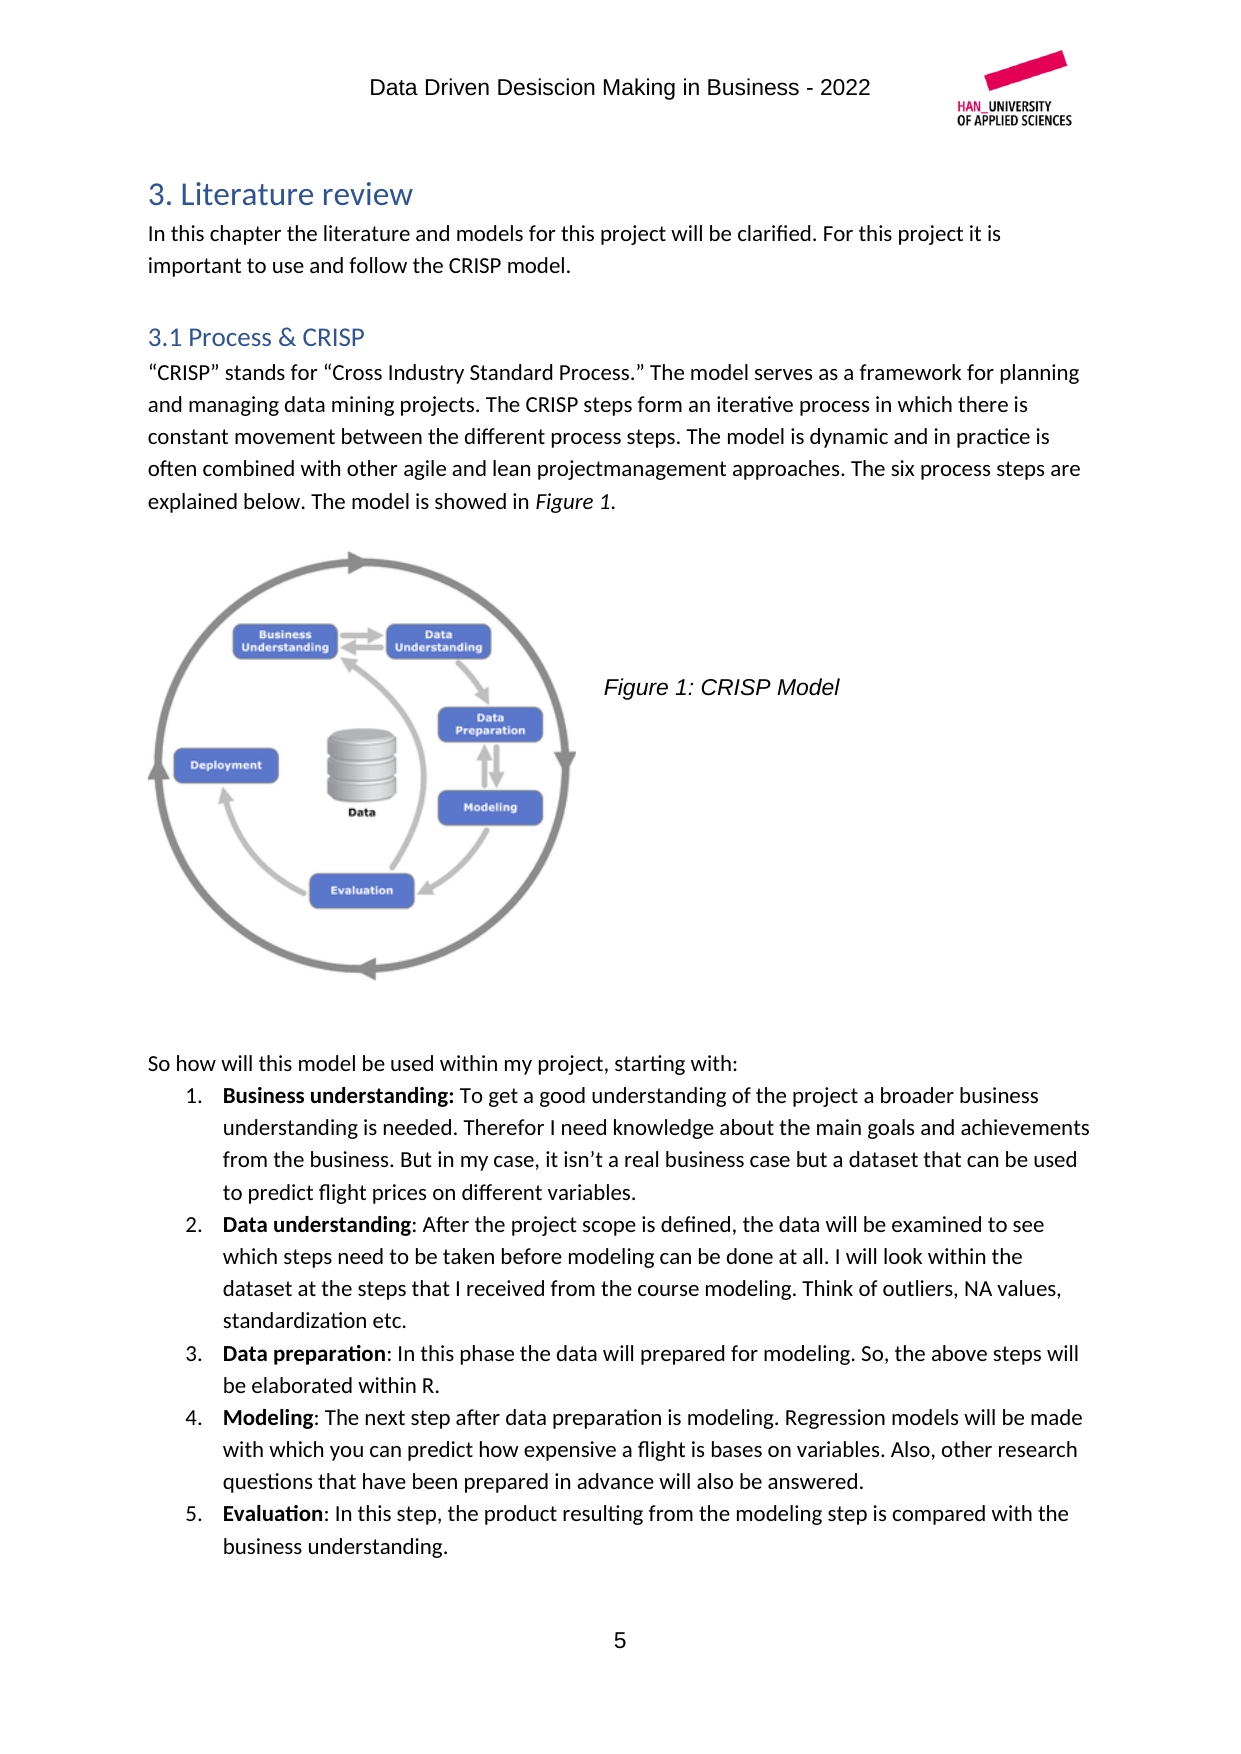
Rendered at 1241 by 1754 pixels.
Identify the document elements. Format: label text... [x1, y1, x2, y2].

text “CRISP” stands for “Cross Industry Standard Process.” The model serves as a framework for planning and managing data mining projects. The CRISP steps form an iterative process in which there is constant movement between the different process steps. The model is dynamic and in practice is often combined with other agile and lean projectmanagement approaches. The six process steps are explained below. The model is showed in Figure 1. [148, 358, 1093, 515]
list Data preparation: In this phase the data will prepared for modeling. So, the above steps will be elaborated within R. [185, 1339, 1093, 1399]
picture [147, 551, 577, 981]
text In this chapter the literature and models for this project will be clarified. For this project it is important to use and follow the CRISP model. [148, 219, 1093, 279]
subtitle 3.1 Process & CRISP [148, 320, 1093, 353]
list Data understanding: After the project scope is defined, the data will be examined to see which steps need to be taken before modeling can be done at all. I will look within the dataset at the steps that I received from the course modeling. Think of outliers, NA values, standardization etc. [185, 1210, 1093, 1334]
picture [949, 41, 1081, 132]
list Modeling: The next step after data preparation is modeling. Regression models will be made with which you can predict how expensive a flight is bases on variables. Also, other research questions that have been prepared in advance will also be answered. [185, 1403, 1093, 1495]
list Business understanding: To get a good understanding of the project a broader business understanding is needed. Therefor I need knowledge about the main goals and achievements from the business. But in my case, it isn’t a real business case but a dataset that can be used to predict flight prices on different variables. [185, 1081, 1093, 1206]
text So how will this model be used within my project, starting with: [148, 1049, 1093, 1077]
subtitle 3. Literature review [148, 173, 1093, 213]
list Evaluation: In this step, the product resulting from the modeling step is compared with the business understanding. [185, 1499, 1093, 1560]
